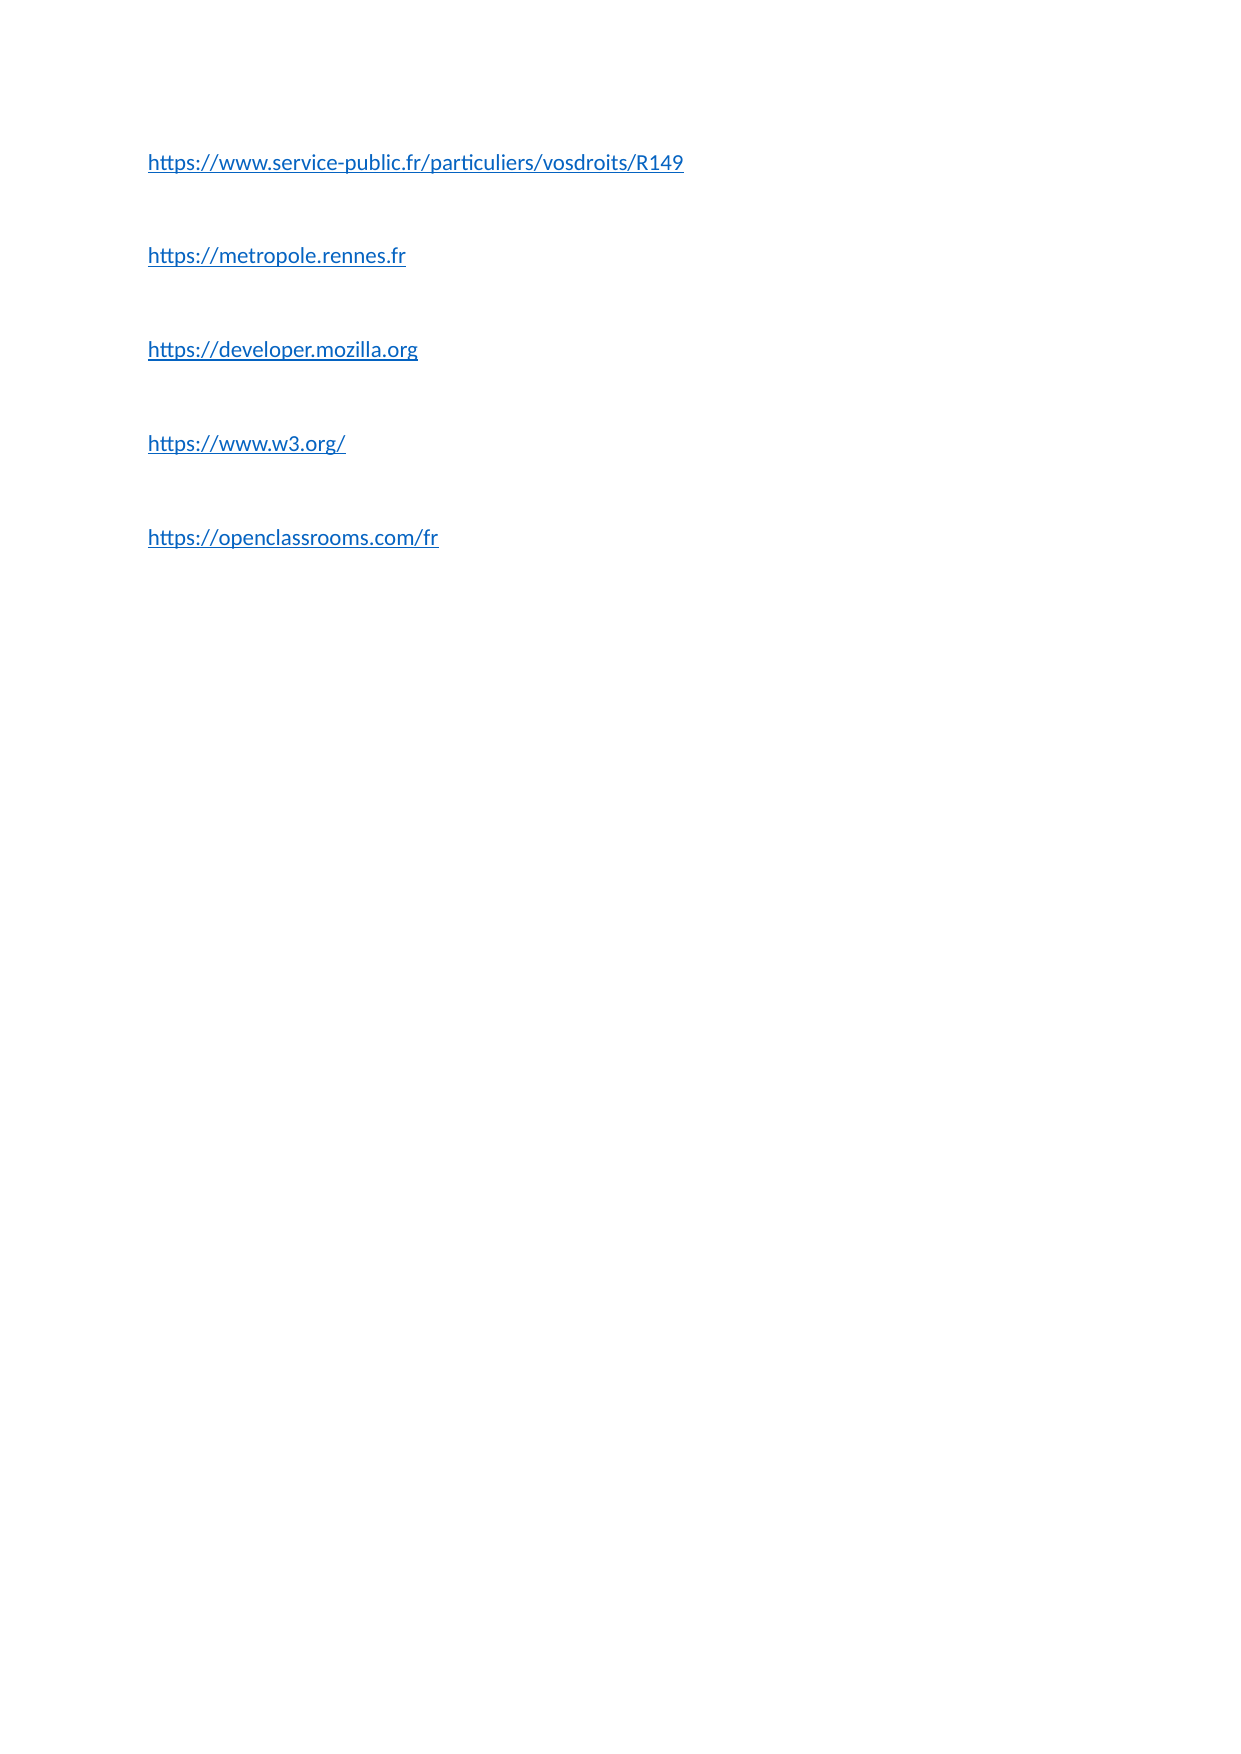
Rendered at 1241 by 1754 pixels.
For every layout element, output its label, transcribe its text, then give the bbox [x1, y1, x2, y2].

text https://www.w3.org/ [148, 429, 1093, 457]
text https://developer.mozilla.org [148, 335, 1093, 363]
text https://metropole.rennes.fr [148, 241, 1093, 269]
text https://www.service-public.fr/particuliers/vosdroits/R149 [148, 148, 1093, 176]
text https://openclassrooms.com/fr [148, 523, 1093, 551]
